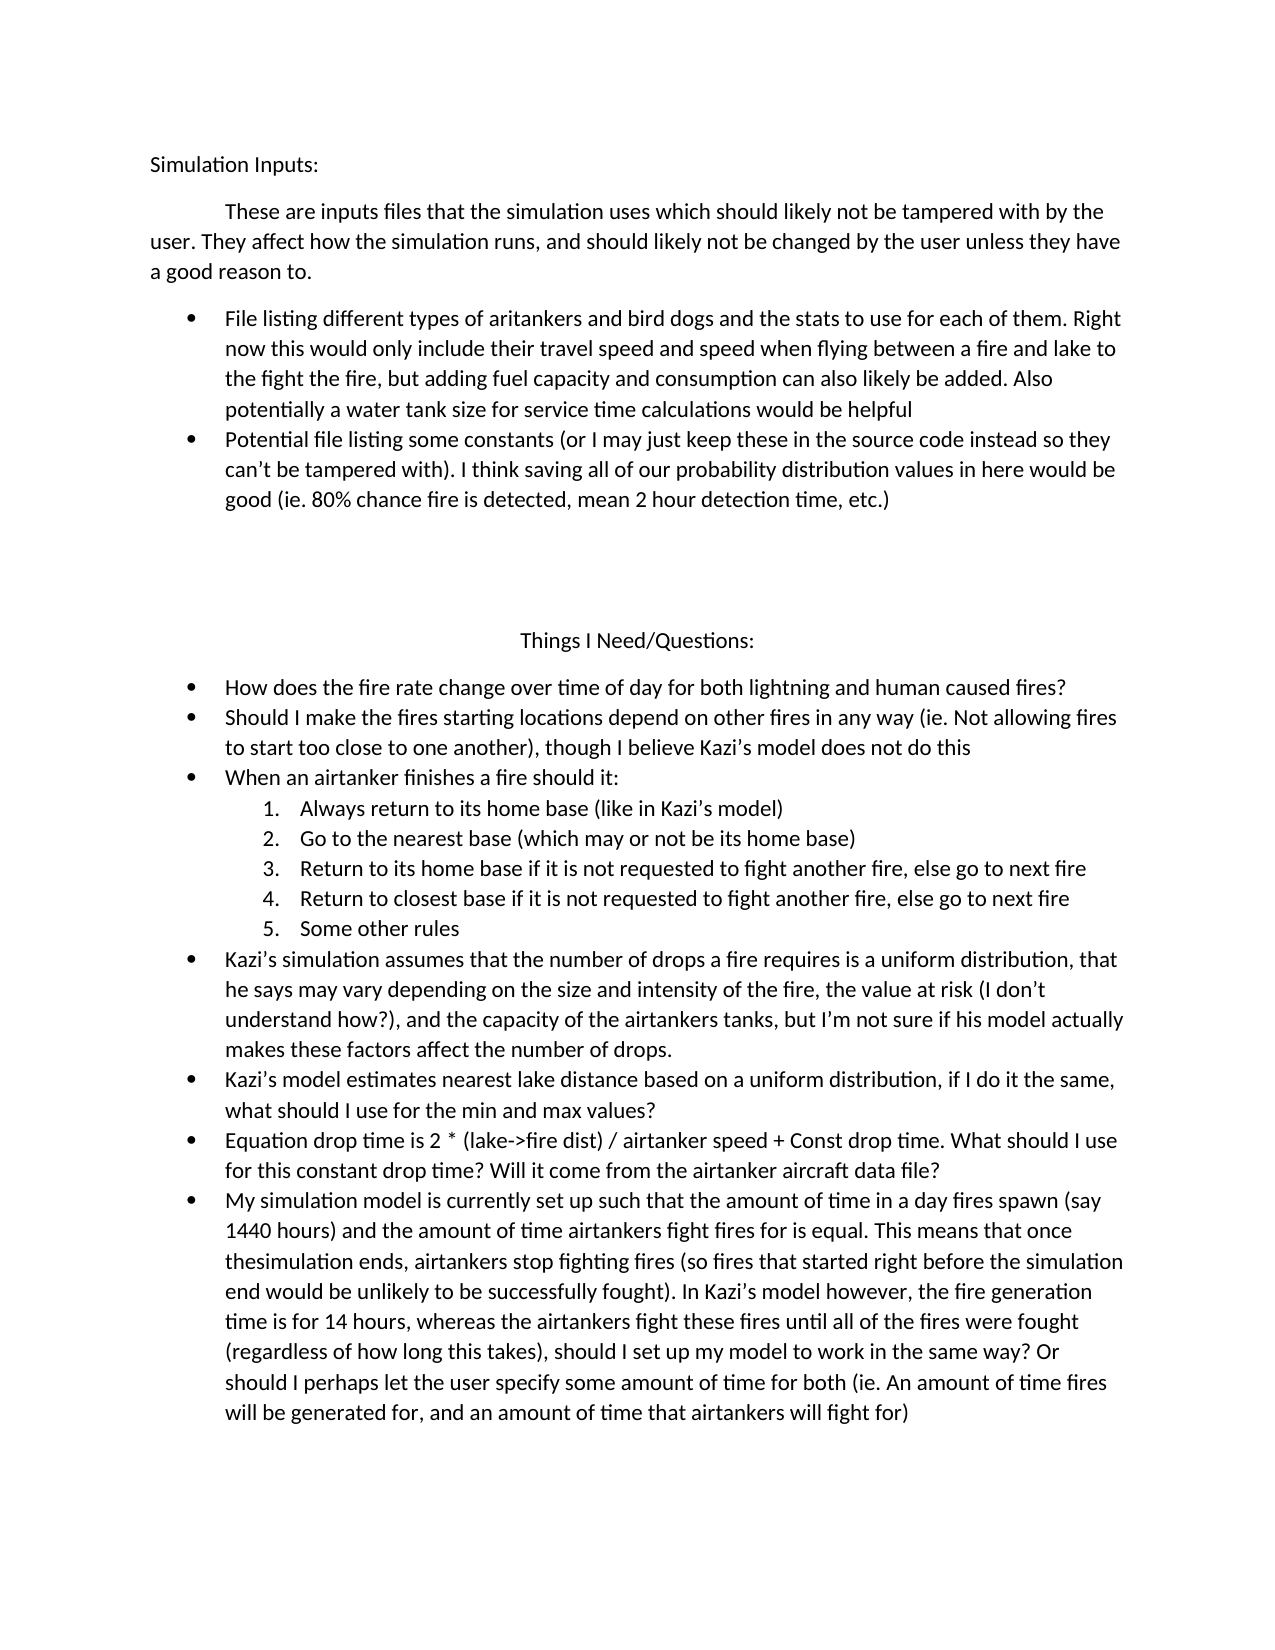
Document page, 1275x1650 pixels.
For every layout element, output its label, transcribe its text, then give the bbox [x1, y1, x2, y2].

list Always return to its home base (like in Kazi’s model) [262, 794, 1125, 822]
list Should I make the fires starting locations depend on other fires in any way (ie. Not allowing fires to start too close to one another), though I believe Kazi’s model does not do this [187, 703, 1125, 761]
list My simulation model is currently set up such that the amount of time in a day fires spawn (say 1440 hours) and the amount of time airtankers fight fires for is equal. This means that once thesimulation ends, airtankers stop fighting fires (so fires that started right before the simulation end would be unlikely to be successfully fought). In Kazi’s model however, the fire generation time is for 14 hours, whereas the airtankers fight these fires until all of the fires were fought (regardless of how long this takes), should I set up my model to work in the same way? Or should I perhaps let the user specify some amount of time for both (ie. An amount of time fires will be generated for, and an amount of time that airtankers will fight for) [187, 1186, 1125, 1426]
list Equation drop time is 2 * (lake->fire dist) / airtanker speed + Const drop time. What should I use for this constant drop time? Will it come from the airtanker aircraft data file? [187, 1126, 1125, 1184]
list Go to the nearest base (which may or not be its home base) [262, 824, 1125, 852]
list Potential file listing some constants (or I may just keep these in the source code instead so they can’t be tampered with). I think saving all of our probability distribution values in here would be good (ie. 80% chance fire is detected, mean 2 hour detection time, etc.) [187, 425, 1125, 513]
list Return to closest base if it is not requested to fight another fire, else go to next fire [262, 884, 1125, 912]
list File listing different types of aritankers and bird dogs and the stats to use for each of them. Right now this would only include their travel speed and speed when flying between a fire and lake to the fight the fire, but adding fuel capacity and consumption can also likely be added. Also potentially a water tank size for service time calculations would be helpful [187, 304, 1125, 423]
list When an airtanker finishes a fire should it: [187, 763, 1125, 792]
list Kazi’s model estimates nearest lake distance based on a uniform distribution, if I do it the same, what should I use for the min and max values? [187, 1066, 1125, 1124]
list Kazi’s simulation assumes that the number of drops a fire requires is a uniform distribution, that he says may vary depending on the size and intensity of the fire, the value at risk (I don’t understand how?), and the capacity of the airtankers tanks, but I’m not sure if his model actually makes these factors affect the number of drops. [187, 945, 1125, 1063]
list How does the fire rate change over time of day for both lightning and human caused fires? [187, 673, 1125, 701]
list Return to its home base if it is not requested to fight another fire, else go to next fire [262, 854, 1125, 882]
text Things I Need/Questions: [150, 626, 1125, 654]
text Simulation Inputs: [150, 150, 1125, 178]
text These are inputs files that the simulation uses which should likely not be tampered with by the user. They affect how the simulation runs, and should likely not be changed by the user unless they have a good reason to. [150, 197, 1125, 285]
list Some other rules [262, 914, 1125, 943]
